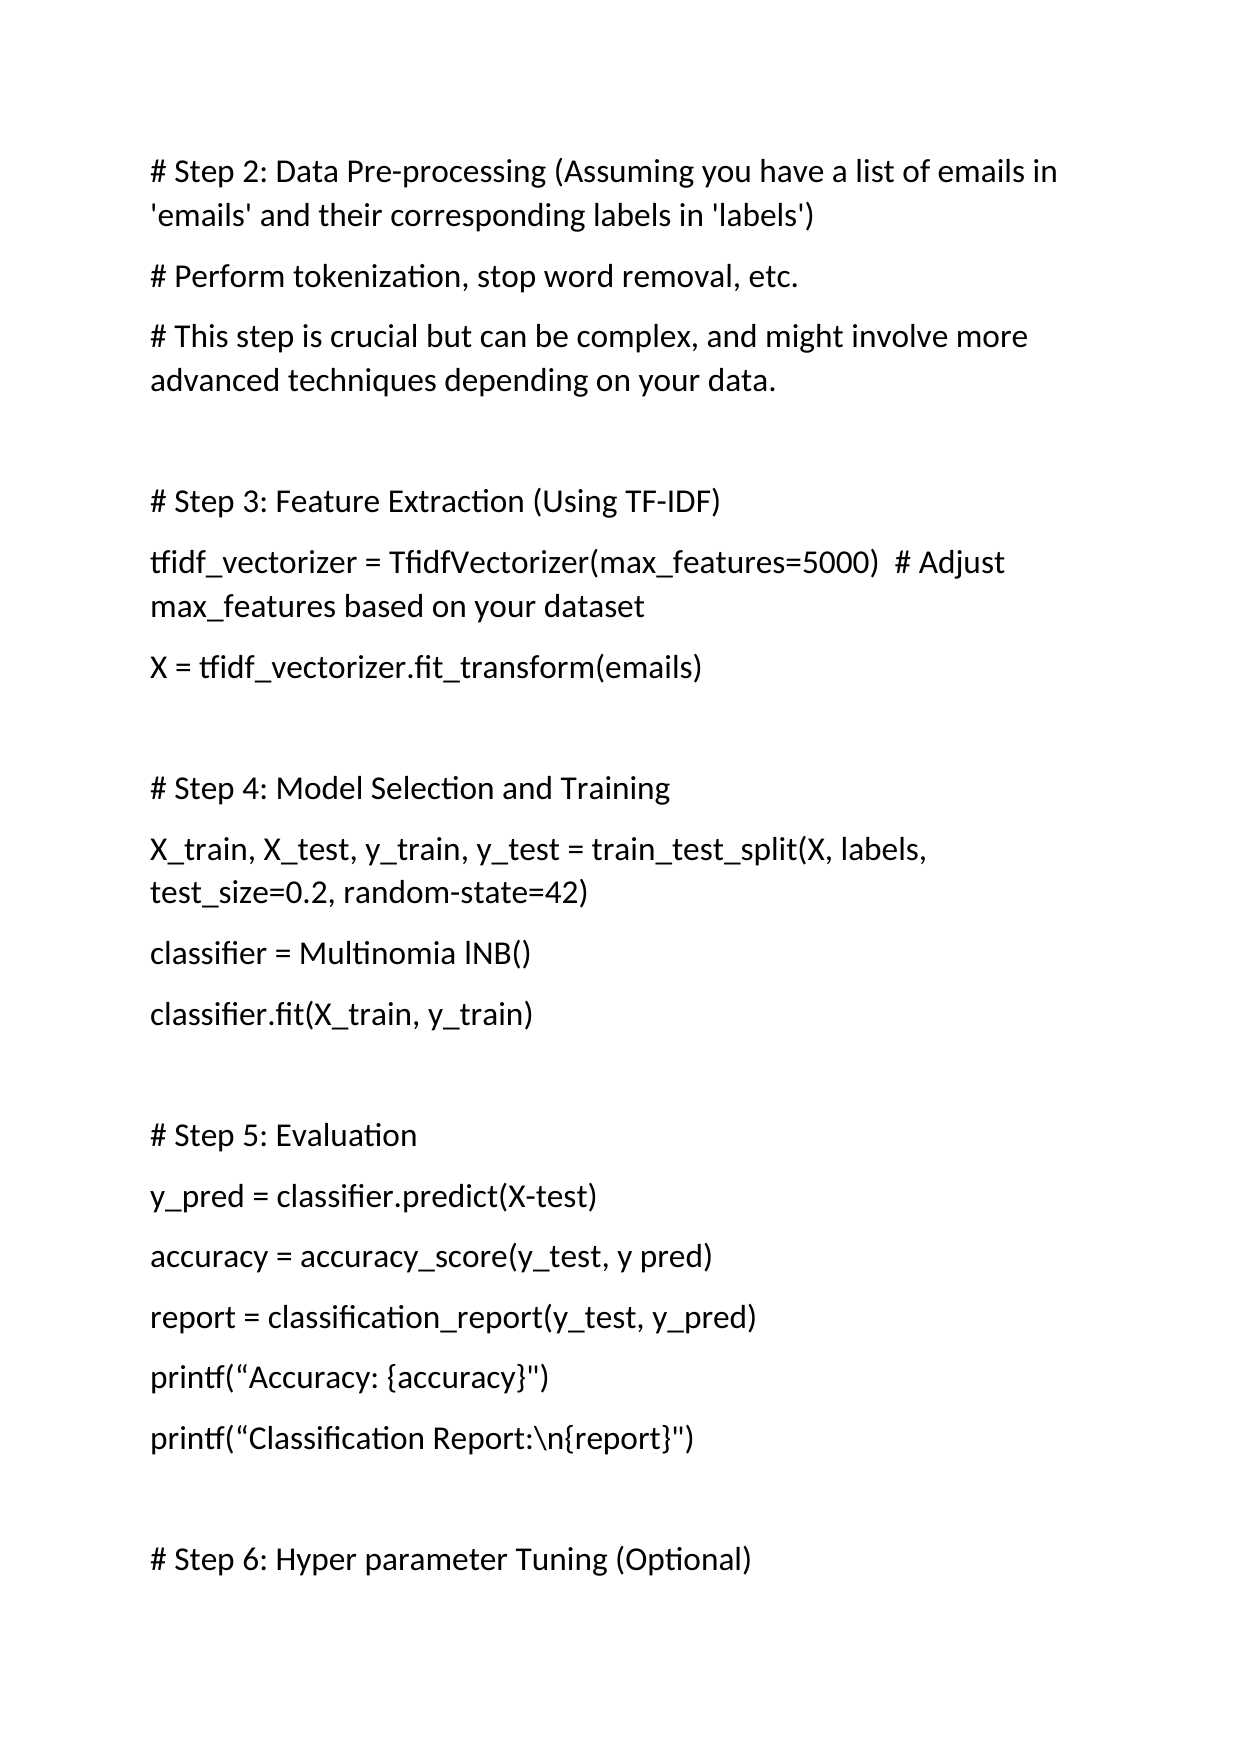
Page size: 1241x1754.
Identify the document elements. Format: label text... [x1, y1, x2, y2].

text # Step 5: Evaluation [150, 1114, 1090, 1155]
text printf(“Classification Report:\n{report}") [150, 1417, 1090, 1458]
text # Perform tokenization, stop word removal, etc. [150, 254, 1090, 295]
text X_train, X_test, y_train, y_test = train_test_split(X, labels, test_size=0.2, random-state=42) [150, 827, 1090, 912]
text # Step 2: Data Pre-processing (Assuming you have a list of emails in 'emails' and their corresponding labels in 'labels') [150, 150, 1090, 235]
text y_pred = classifier.predict(X-test) [150, 1174, 1090, 1215]
text # Step 4: Model Selection and Training [150, 767, 1090, 808]
text report = classification_report(y_test, y_pred) [150, 1296, 1090, 1337]
text tfidf_vectorizer = TfidfVectorizer(max_features=5000) # Adjust max_features based on your dataset [150, 541, 1090, 626]
text classifier.fit(X_train, y_train) [150, 993, 1090, 1033]
text printf(“Accuracy: {accuracy}") [150, 1356, 1090, 1397]
text X = tfidf_vectorizer.fit_transform(emails) [150, 646, 1090, 686]
text # Step 6: Hyper parameter Tuning (Optional) [150, 1538, 1090, 1579]
text accuracy = accuracy_score(y_test, y pred) [150, 1235, 1090, 1276]
text # Step 3: Feature Extraction (Using TF-IDF) [150, 480, 1090, 521]
text classifier = Multinomia lNB() [150, 932, 1090, 973]
text # This step is crucial but can be complex, and might involve more advanced techniques depending on your data. [150, 315, 1090, 400]
